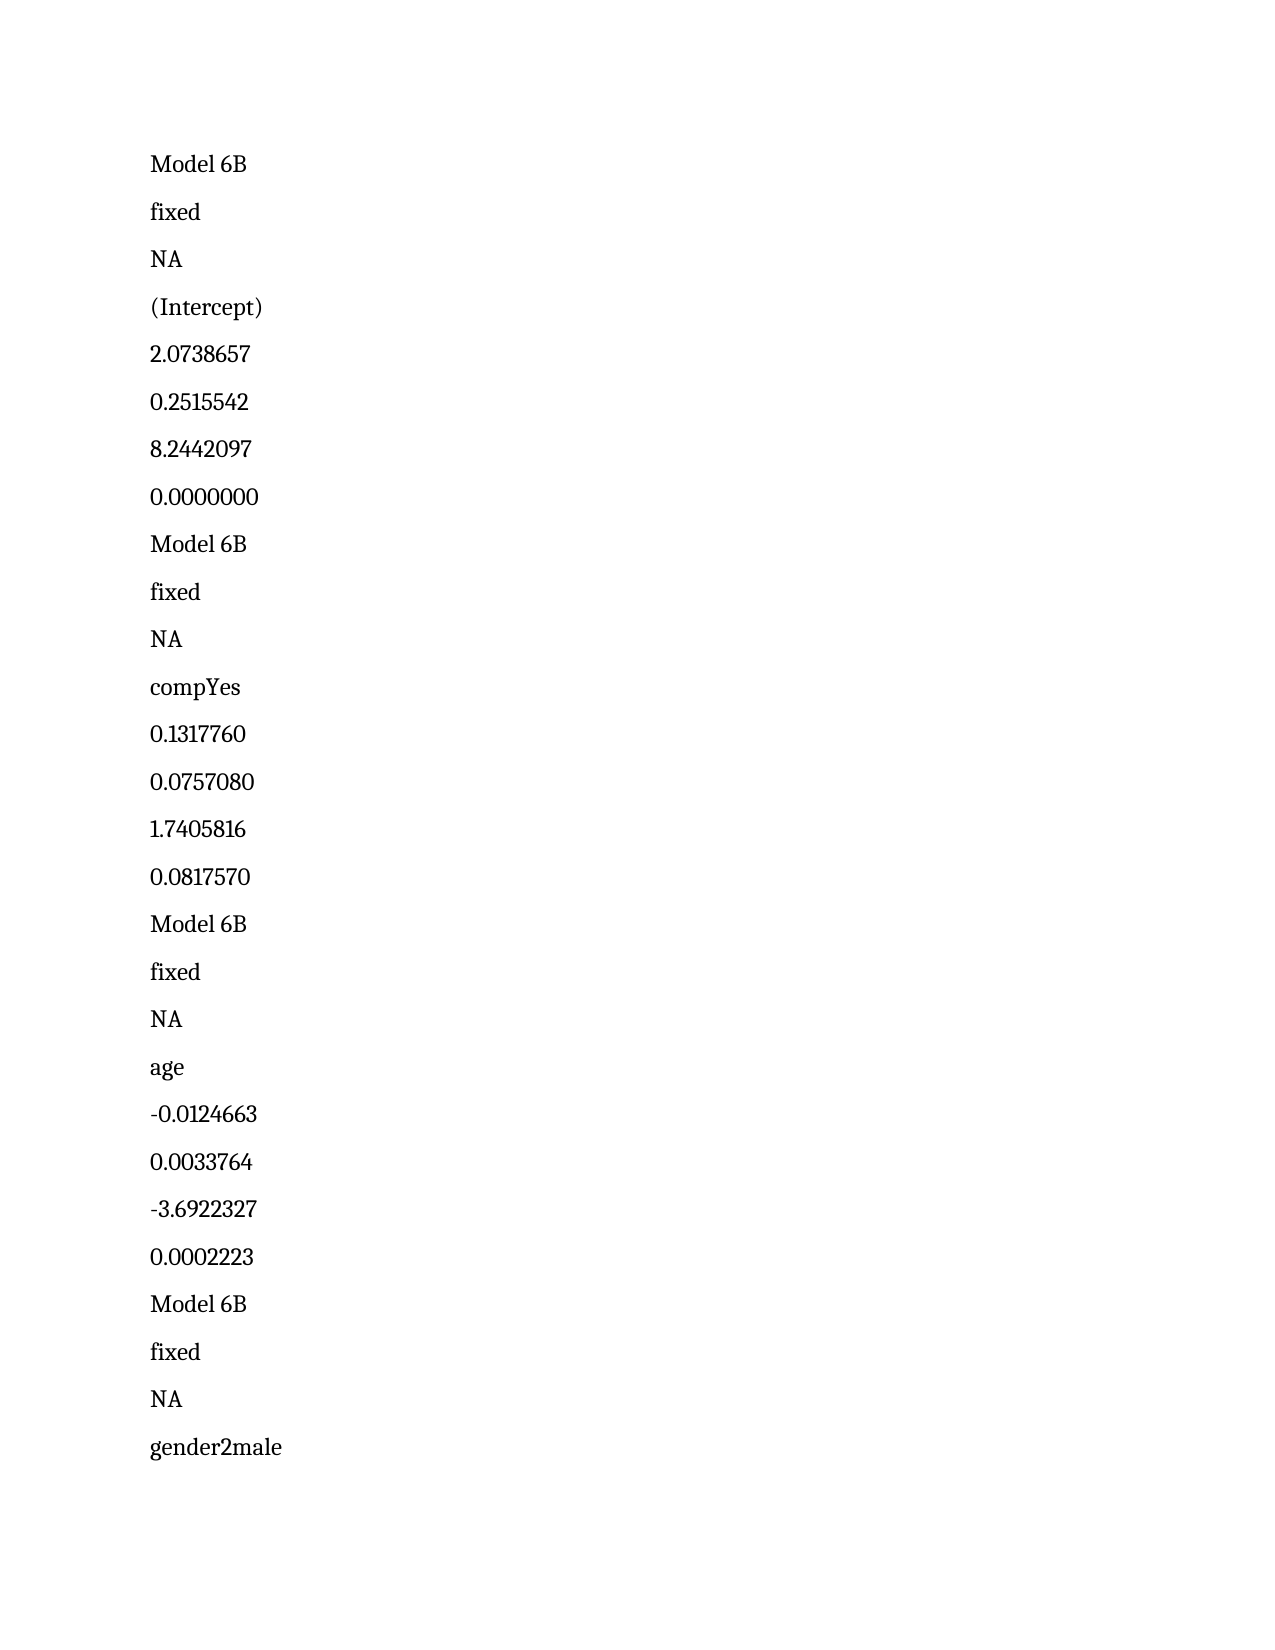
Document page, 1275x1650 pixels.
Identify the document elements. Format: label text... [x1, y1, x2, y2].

text Model 6B [150, 150, 1125, 179]
text 0.0000000 [150, 482, 1125, 511]
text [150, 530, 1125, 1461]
text (Intercept) [150, 292, 1125, 321]
text NA [150, 245, 1125, 274]
text 0.2515542 [150, 387, 1125, 416]
text 8.2442097 [150, 435, 1125, 464]
text fixed [150, 197, 1125, 226]
text 2.0738657 [150, 340, 1125, 369]
